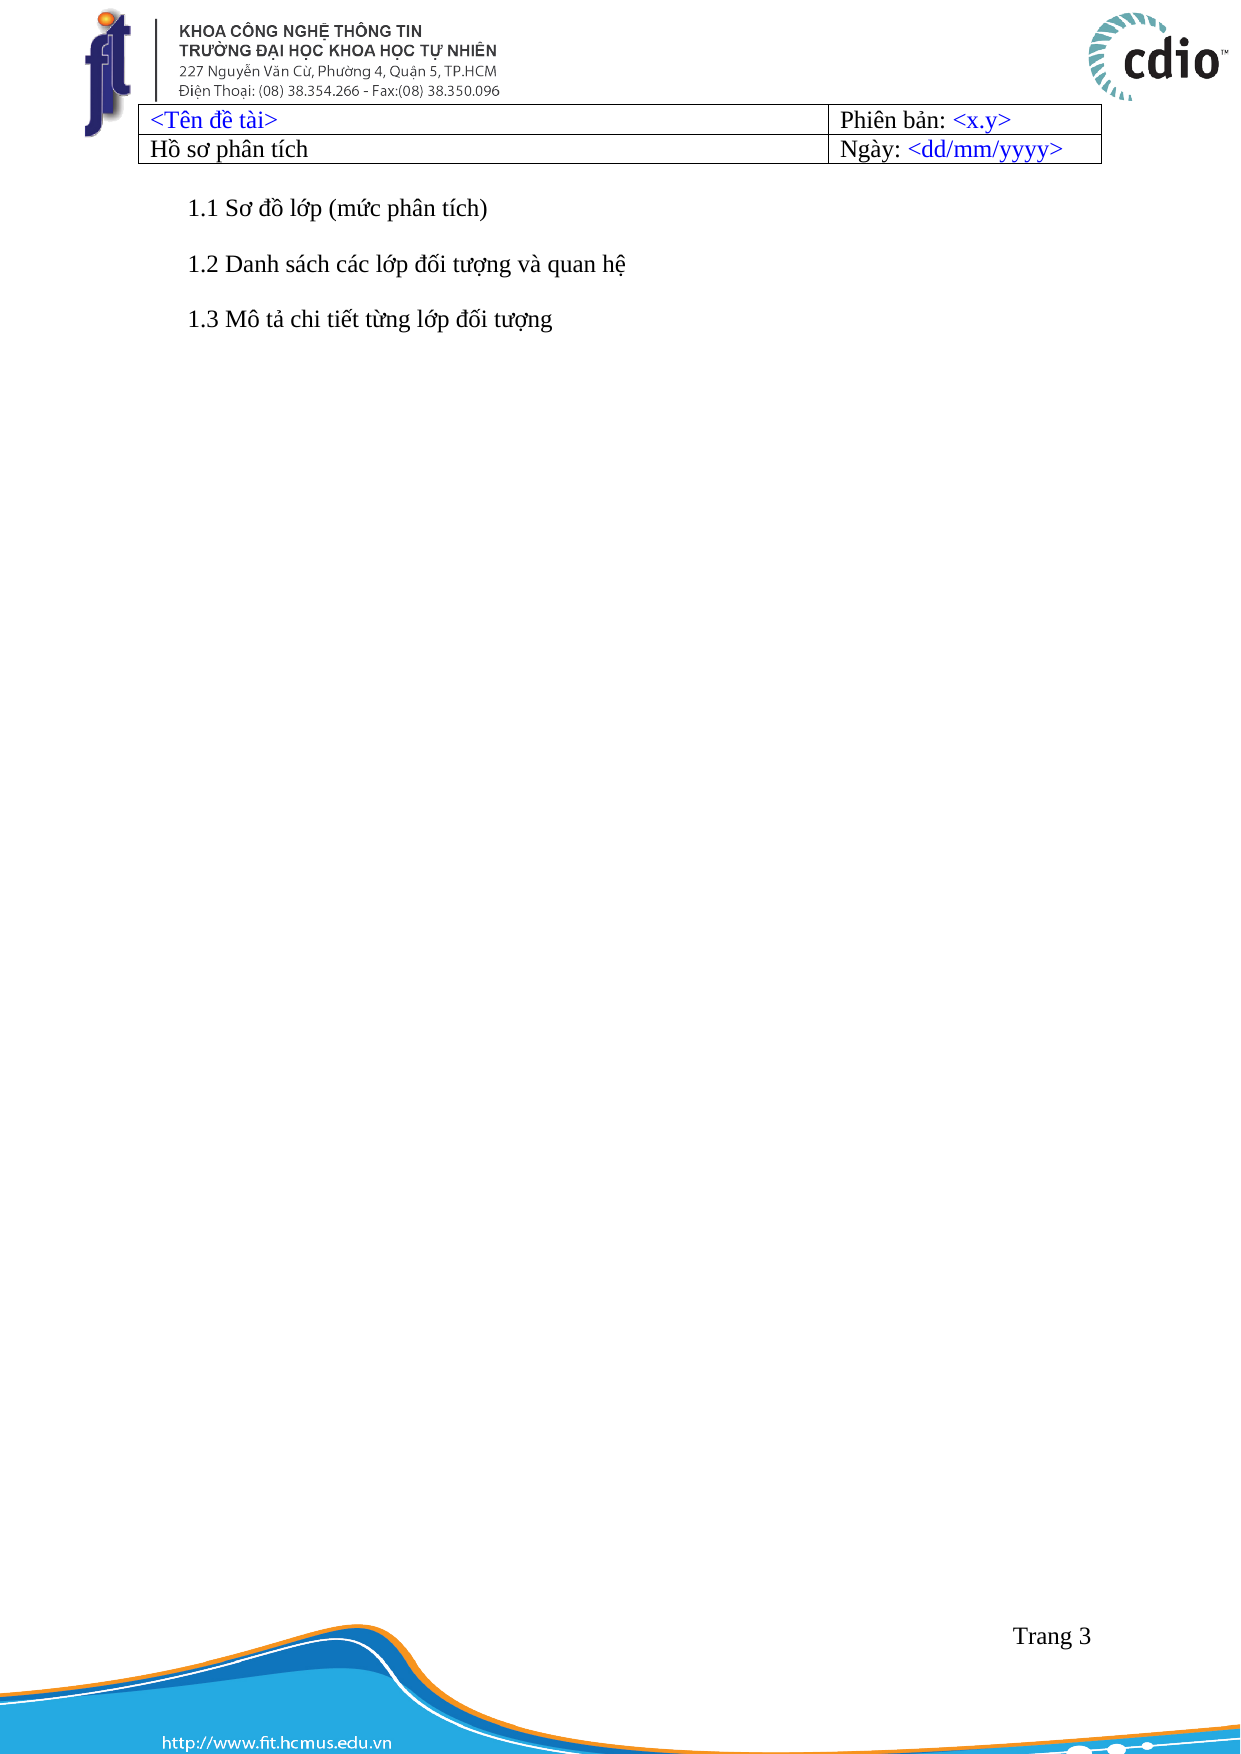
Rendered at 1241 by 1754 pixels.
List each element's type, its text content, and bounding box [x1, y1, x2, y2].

list Sơ đồ lớp (mức phân tích) [187, 193, 1090, 222]
picture [139, 105, 828, 134]
picture [139, 135, 828, 161]
picture [61, 2, 1241, 161]
picture [829, 135, 1101, 161]
list Mô tả chi tiết từng lớp đối tượng [187, 304, 1090, 333]
picture [829, 105, 1101, 134]
list Danh sách các lớp đối tượng và quan hệ [187, 249, 1090, 277]
picture [220, 147, 225, 156]
picture [0, 1621, 1241, 1754]
